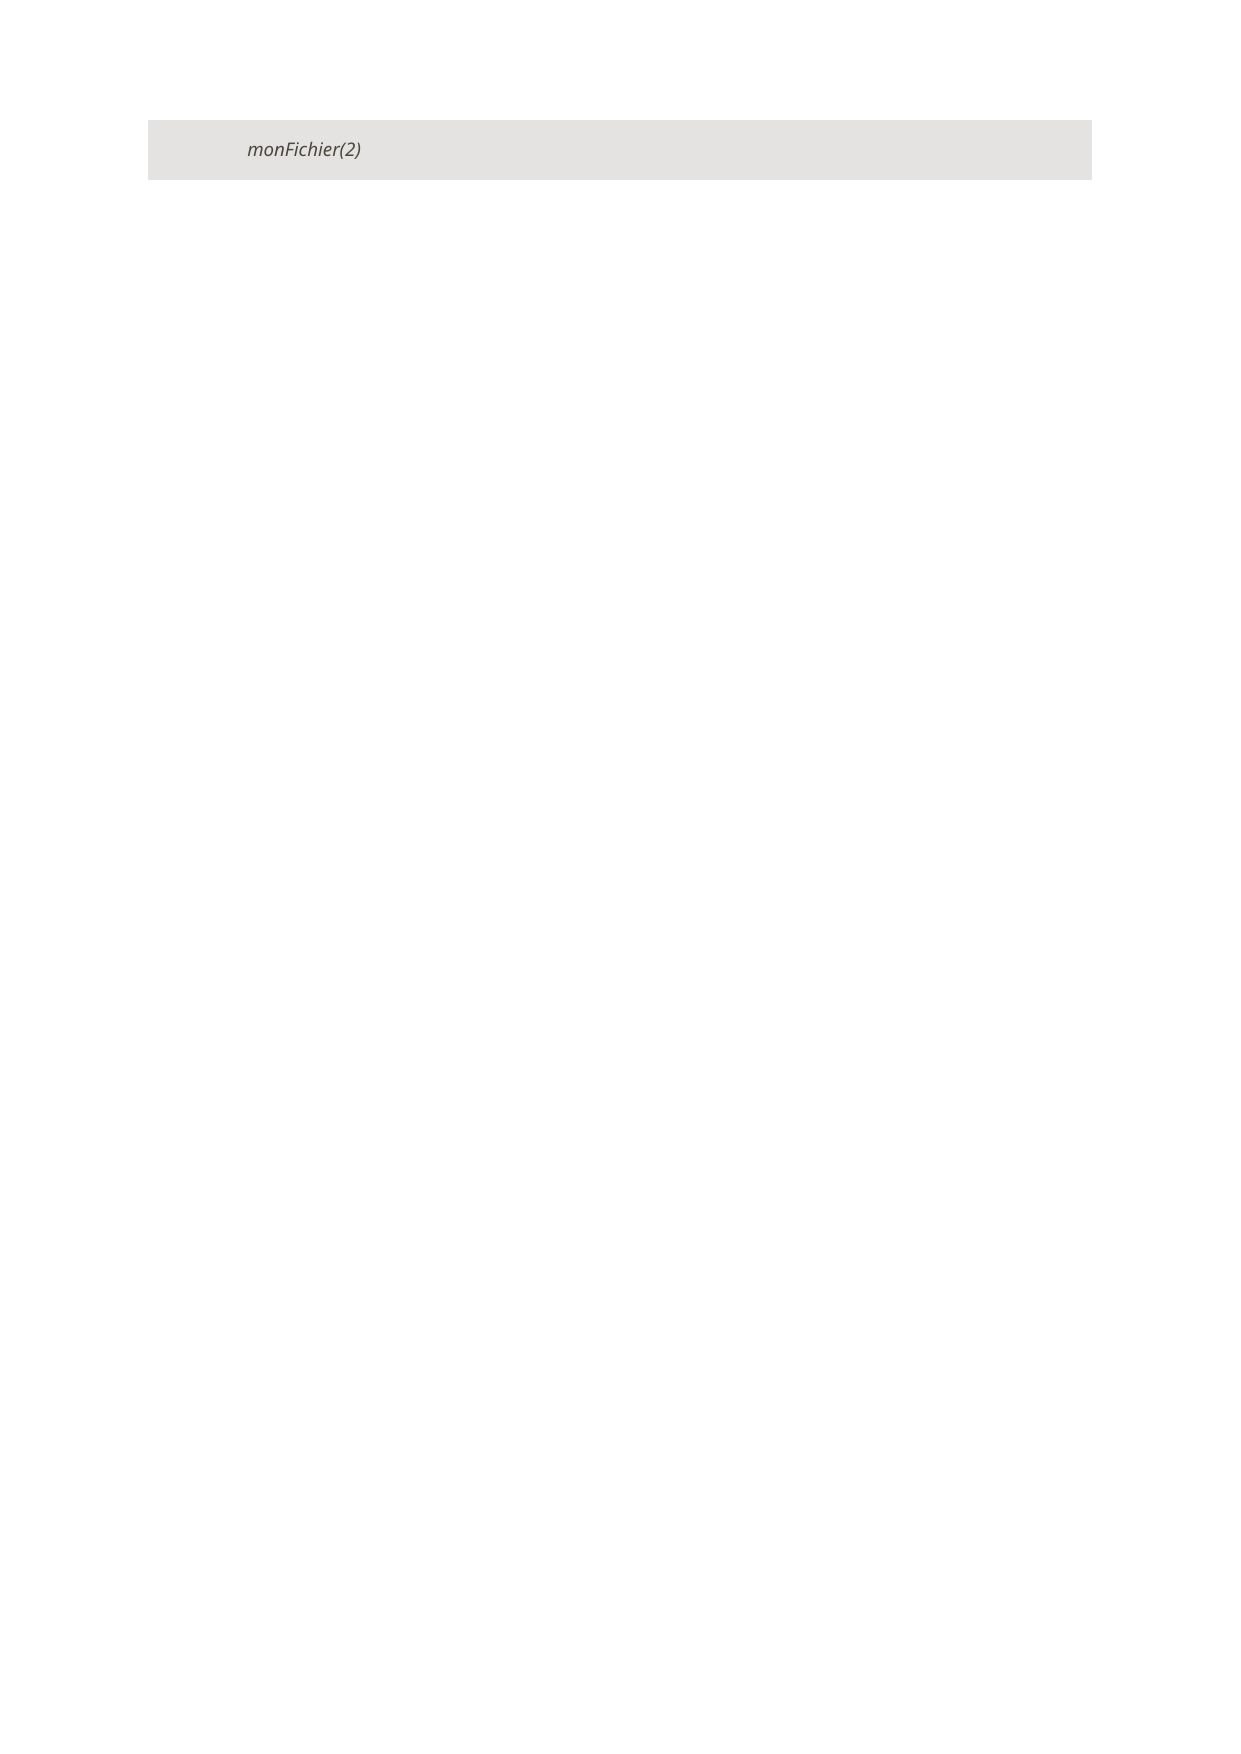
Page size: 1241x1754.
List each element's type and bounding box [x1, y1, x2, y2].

table_header [213, 120, 1092, 180]
table_header [148, 120, 213, 180]
